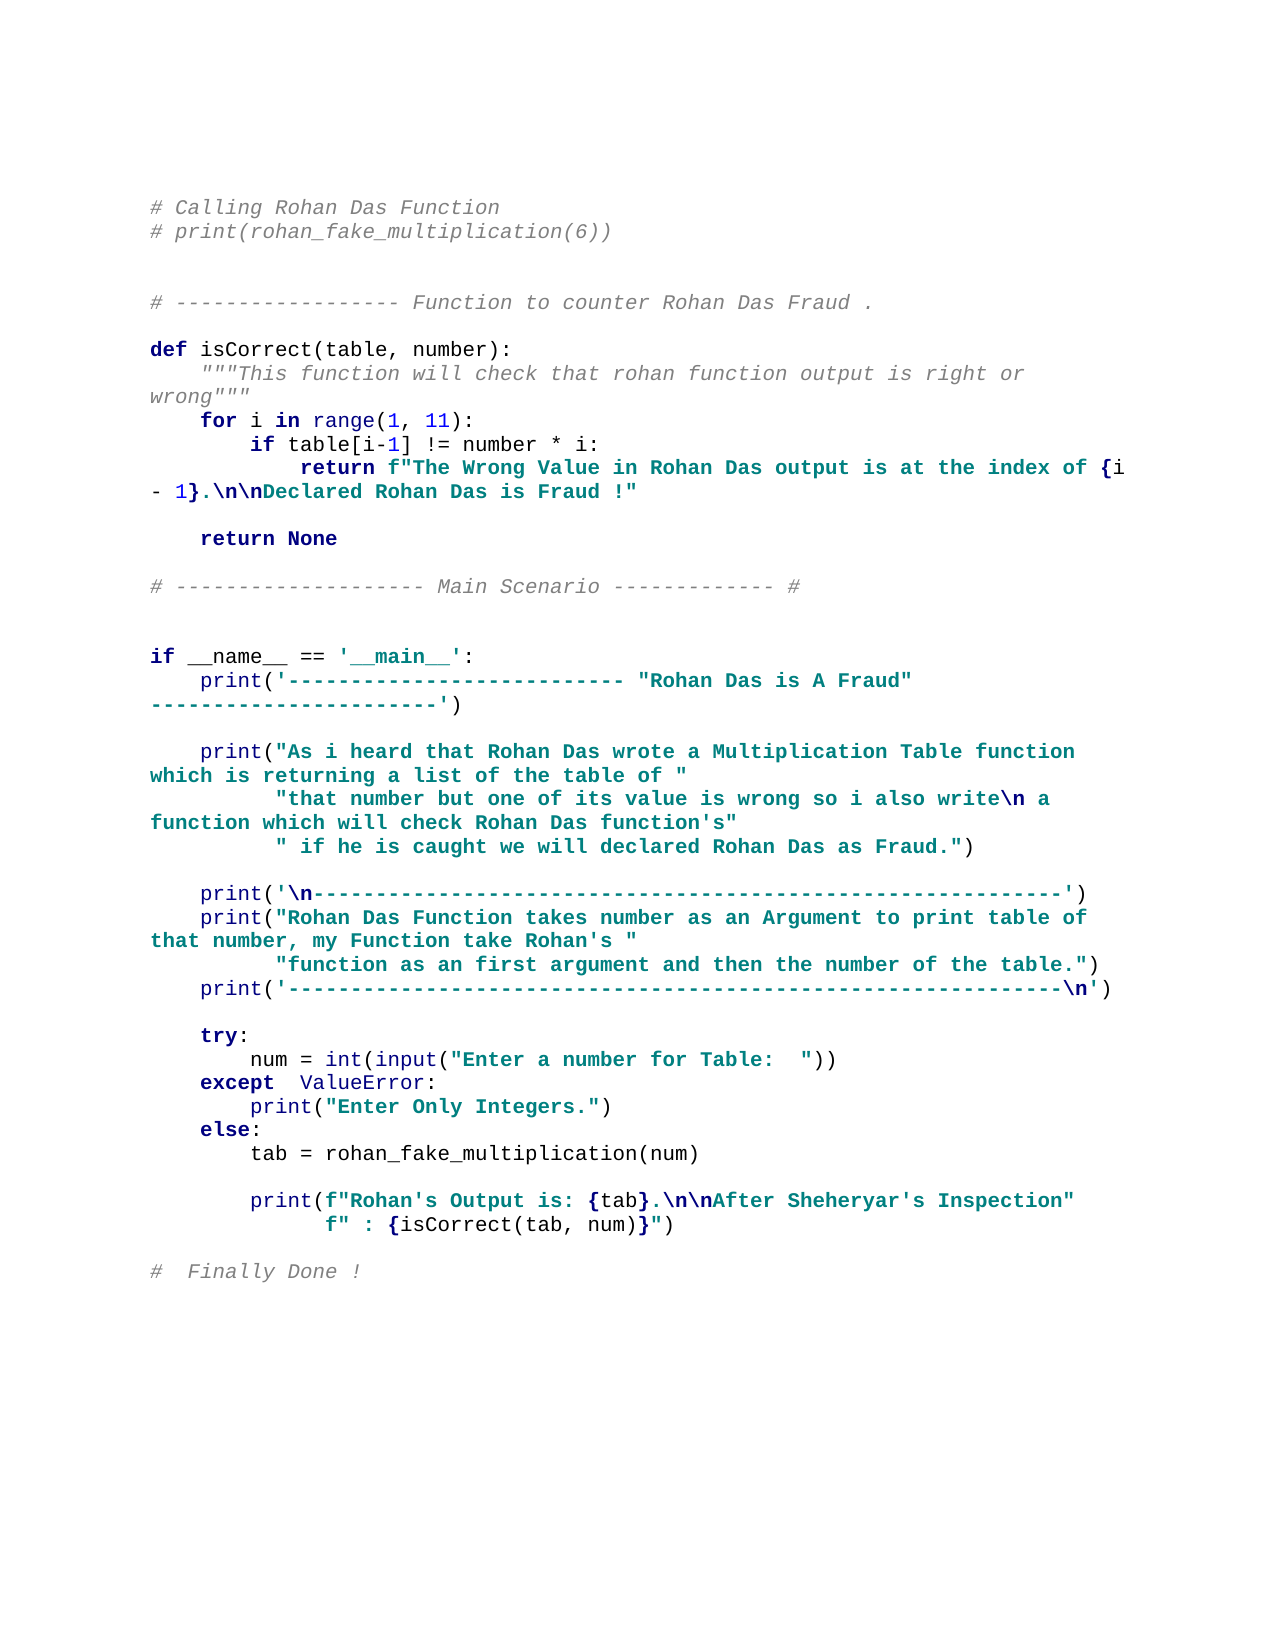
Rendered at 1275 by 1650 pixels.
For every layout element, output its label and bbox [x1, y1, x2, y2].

text [150, 150, 1125, 1285]
